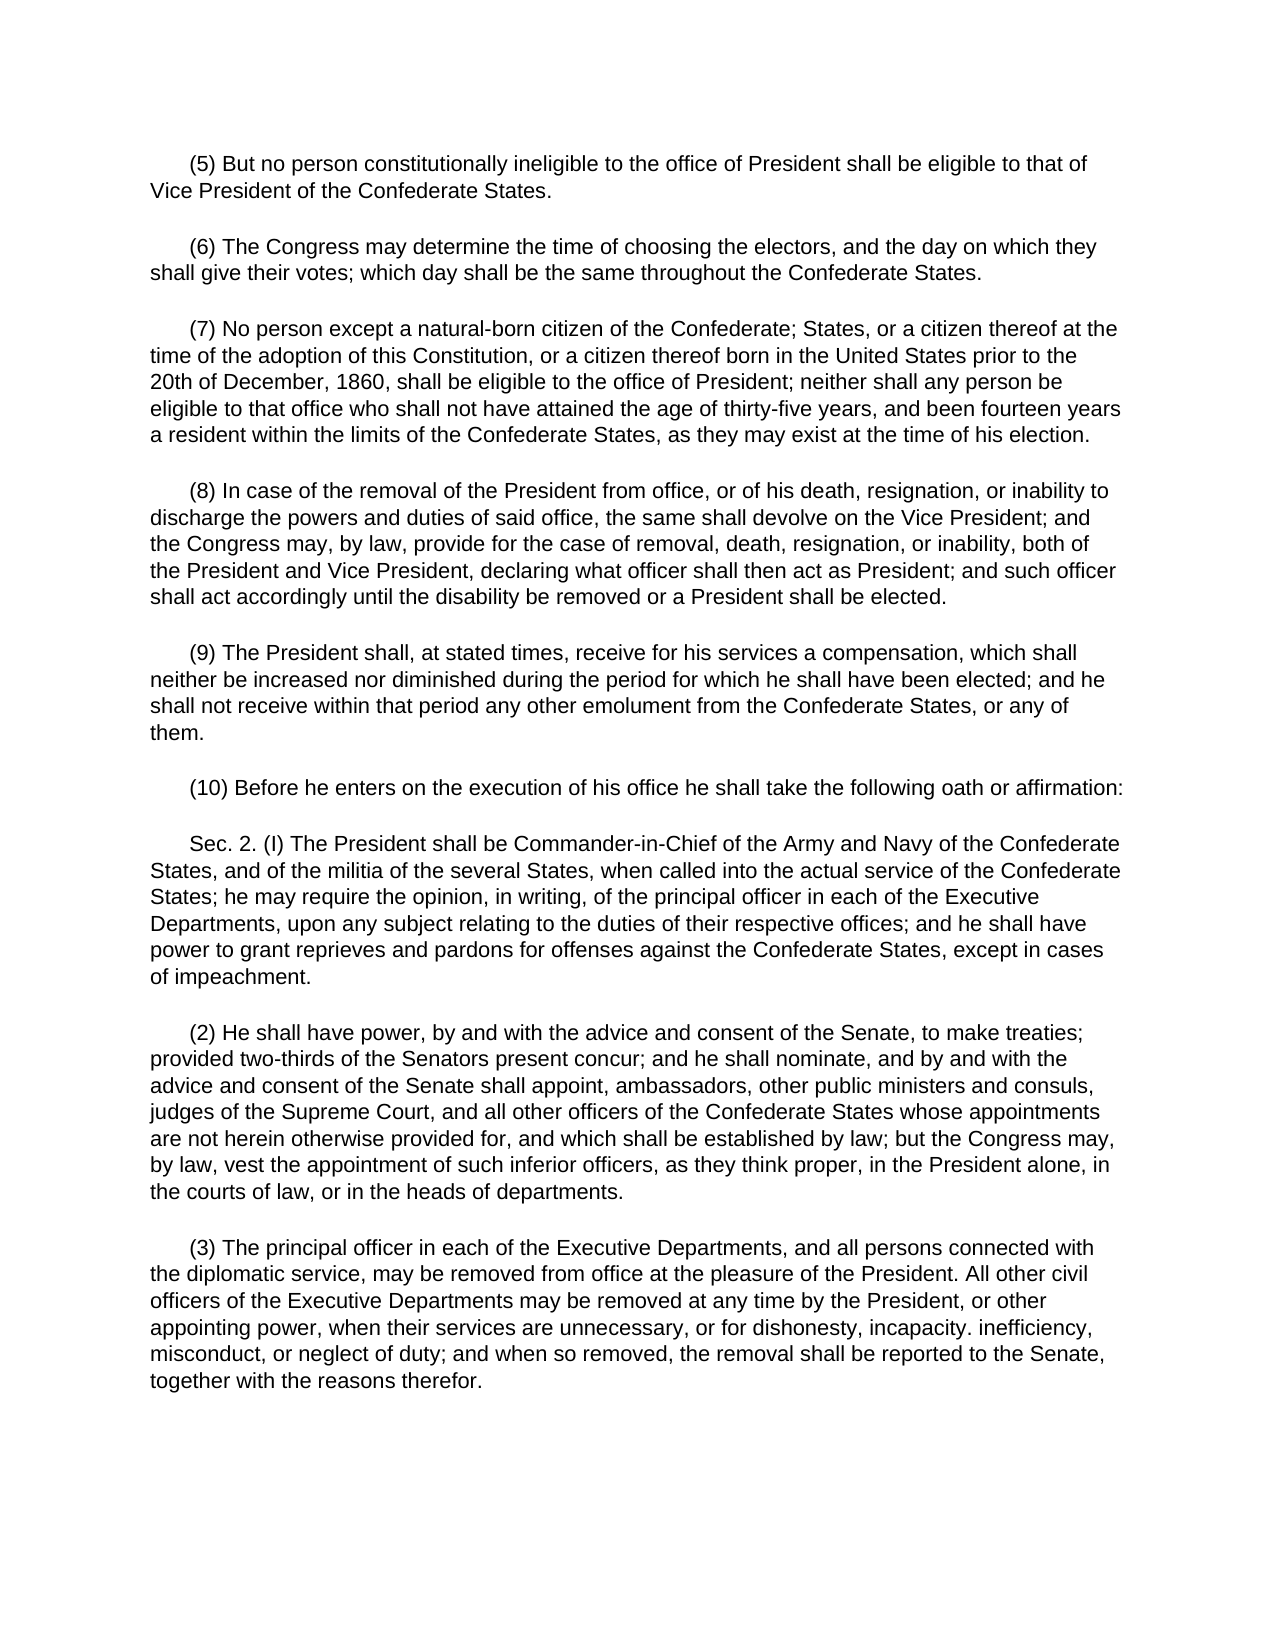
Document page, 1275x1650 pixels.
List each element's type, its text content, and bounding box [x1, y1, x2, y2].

text (3) The principal officer in each of the Executive Departments, and all persons connected with the diplomatic service, may be removed from office at the pleasure of the President. All other civil officers of the Executive Departments may be removed at any time by the President, or other appointing power, when their services are unnecessary, or for dishonesty, incapacity. inefficiency, misconduct, or neglect of duty; and when so removed, the removal shall be reported to the Senate, together with the reasons therefor. [150, 1233, 1125, 1393]
text (8) In case of the removal of the President from office, or of his death, resignation, or inability to discharge the powers and duties of said office, the same shall devolve on the Vice President; and the Congress may, by law, provide for the case of removal, death, resignation, or inability, both of the President and Vice President, declaring what officer shall then act as President; and such officer shall act accordingly until the disability be removed or a President shall be elected. [150, 477, 1125, 609]
text Sec. 2. (I) The President shall be Commander-in-Chief of the Army and Navy of the Confederate States, and of the militia of the several States, when called into the actual service of the Confederate States; he may require the opinion, in writing, of the principal officer in each of the Executive Departments, upon any subject relating to the duties of their respective offices; and he shall have power to grant reprieves and pardons for offenses against the Confederate States, except in cases of impeachment. [150, 830, 1125, 989]
text (10) Before he enters on the execution of his office he shall take the following oath or affirmation: [150, 774, 1125, 801]
text (5) But no person constitutionally ineligible to the office of President shall be eligible to that of Vice President of the Confederate States. [150, 150, 1125, 203]
text (6) The Congress may determine the time of choosing the electors, and the day on which they shall give their votes; which day shall be the same throughout the Confederate States. [150, 232, 1125, 285]
text (7) No person except a natural-born citizen of the Confederate; States, or a citizen thereof at the time of the adoption of this Constitution, or a citizen thereof born in the United States prior to the 20th of December, 1860, shall be eligible to the office of President; neither shall any person be eligible to that office who shall not have attained the age of thirty-five years, and been fourteen years a resident within the limits of the Confederate States, as they may exist at the time of his election. [150, 314, 1125, 447]
text (2) He shall have power, by and with the advice and consent of the Senate, to make treaties; provided two-thirds of the Senators present concur; and he shall nominate, and by and with the advice and consent of the Senate shall appoint, ambassadors, other public ministers and consuls, judges of the Supreme Court, and all other officers of the Confederate States whose appointments are not herein otherwise provided for, and which shall be established by law; but the Congress may, by law, vest the appointment of such inferior officers, as they think proper, in the President alone, in the courts of law, or in the heads of departments. [150, 1018, 1125, 1204]
text (9) The President shall, at stated times, receive for his services a compensation, which shall neither be increased nor diminished during the period for which he shall have been elected; and he shall not receive within that period any other emolument from the Confederate States, or any of them. [150, 638, 1125, 745]
